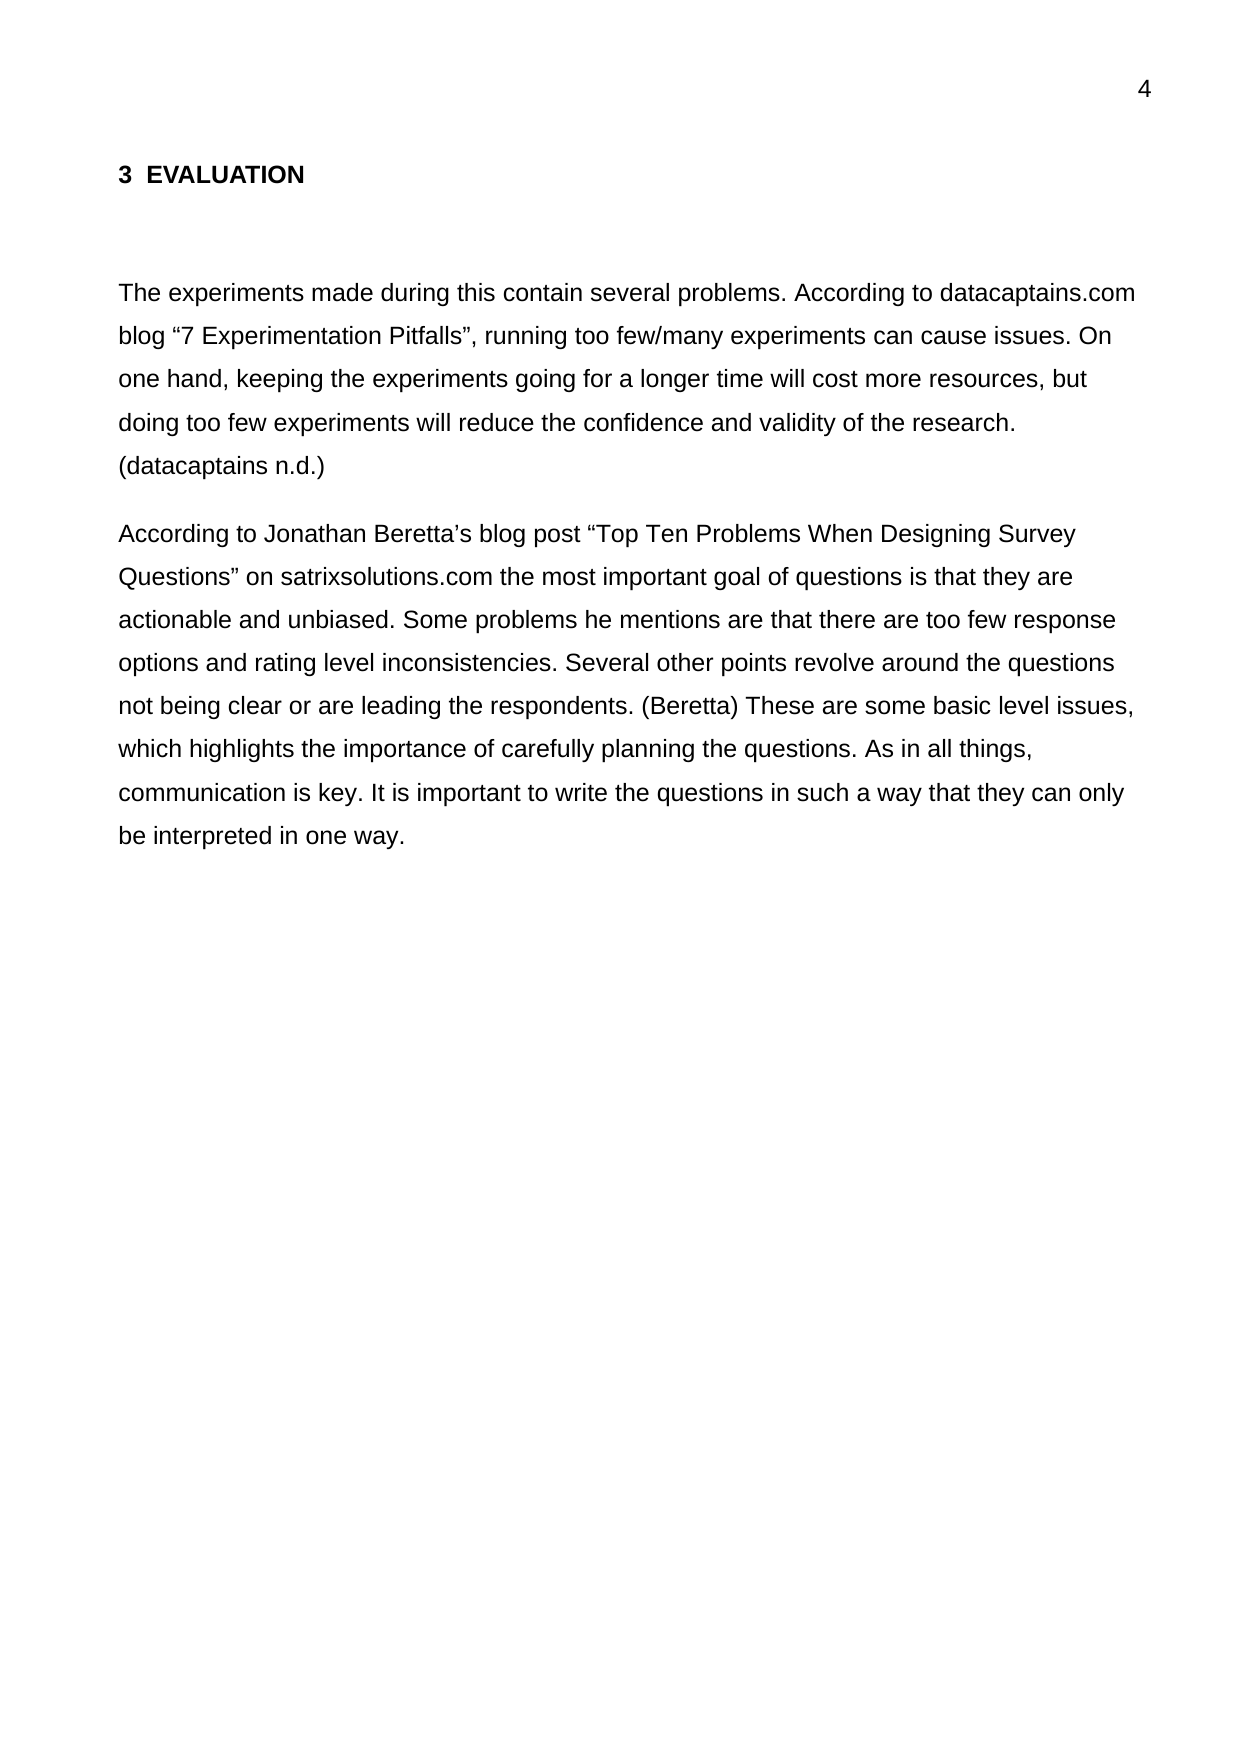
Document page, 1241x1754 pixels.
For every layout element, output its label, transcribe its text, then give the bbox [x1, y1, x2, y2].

subtitle Evaluation [118, 160, 1152, 189]
text The experiments made during this contain several problems. According to datacaptains.com blog “7 Experimentation Pitfalls”, running too few/many experiments can cause issues. On one hand, keeping the experiments going for a longer time will cost more resources, but doing too few experiments will reduce the confidence and validity of the research. (datacaptains n.d.) [118, 278, 1152, 479]
text According to Jonathan Beretta’s blog post “Top Ten Problems When Designing Survey Questions” on satrixsolutions.com the most important goal of questions is that they are actionable and unbiased. Some problems he mentions are that there are too few response options and rating level inconsistencies. Several other points revolve around the questions not being clear or are leading the respondents. (Beretta) These are some basic level issues, which highlights the importance of carefully planning the questions. As in all things, communication is key. It is important to write the questions in such a way that they can only be interpreted in one way. [118, 519, 1152, 849]
